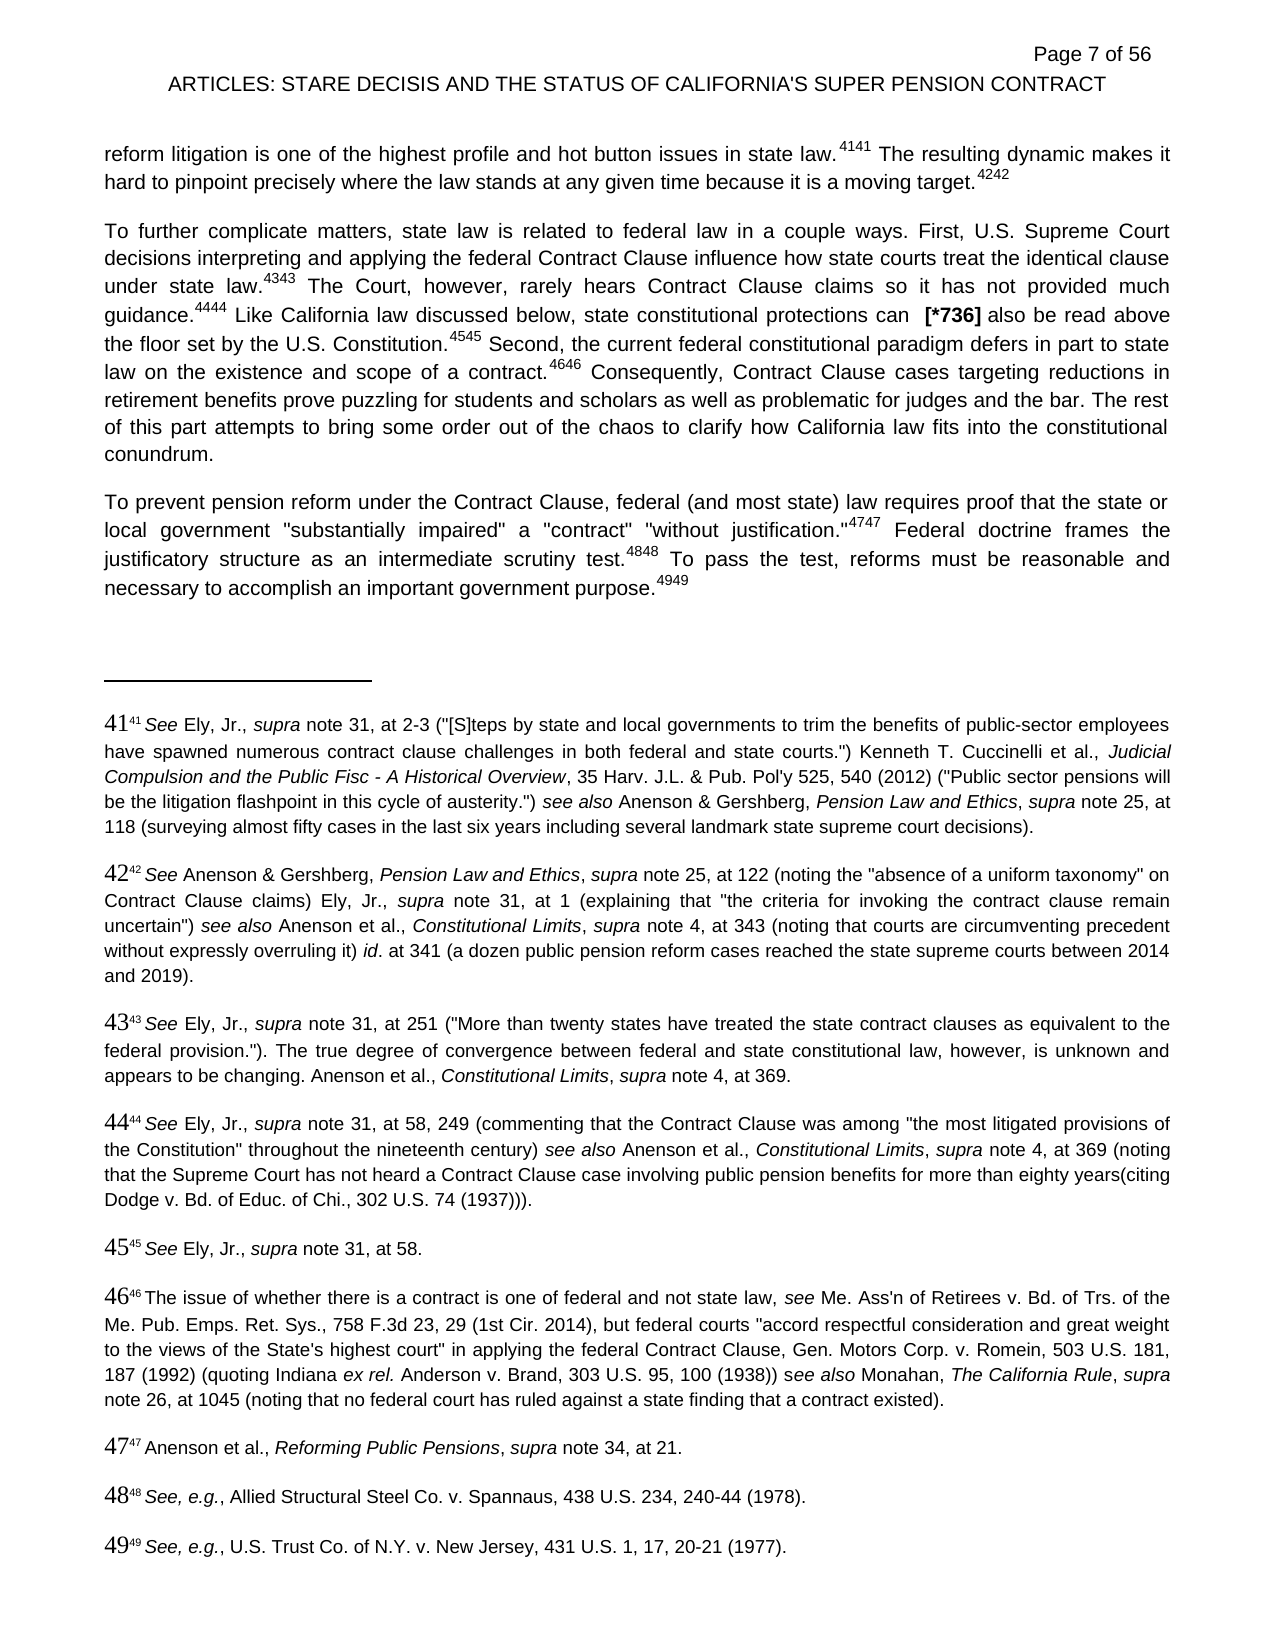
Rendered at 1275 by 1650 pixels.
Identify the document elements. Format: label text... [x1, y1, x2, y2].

text To prevent pension reform under the Contract Clause, federal (and most state) law requires proof that the state or local government "substantially impaired" a "contract" "without justification."47 Federal doctrine frames the justificatory structure as an intermediate scrutiny test.48 To pass the test, reforms must be reasonable and necessary to accomplish an important government purpose.49 [104, 487, 1171, 600]
text It would be difficult to overstate the level of complexity and confusion such a comparison entails.38 Obviously, there will be variations [*735] among the patterns and practices of decision-making in fifty separate states.39 Though the real kicker is an absence of agreement concerning the conceptual structure, doctrinal expression, and philosophical foundation of Contract Clause claims in the context of government pensions.40 Moreover, pension reform litigation is one of the highest profile and hot button issues in state law.41 The resulting dynamic makes it hard to pinpoint precisely where the law stands at any given time because it is a moving target.42 [104, 137, 1171, 195]
text To further complicate matters, state law is related to federal law in a couple ways. First, U.S. Supreme Court decisions interpreting and applying the federal Contract Clause influence how state courts treat the identical clause under state law.43 The Court, however, rarely hears Contract Clause claims so it has not provided much guidance.44 Like California law discussed below, state constitutional protections can [*736] also be read above the floor set by the U.S. Constitution.45 Second, the current federal constitutional paradigm defers in part to state law on the existence and scope of a contract.46 Consequently, Contract Clause cases targeting reductions in retirement benefits prove puzzling for students and scholars as well as problematic for judges and the bar. The rest of this part attempts to bring some order out of the chaos to clarify how California law fits into the constitutional conundrum. [104, 216, 1171, 466]
